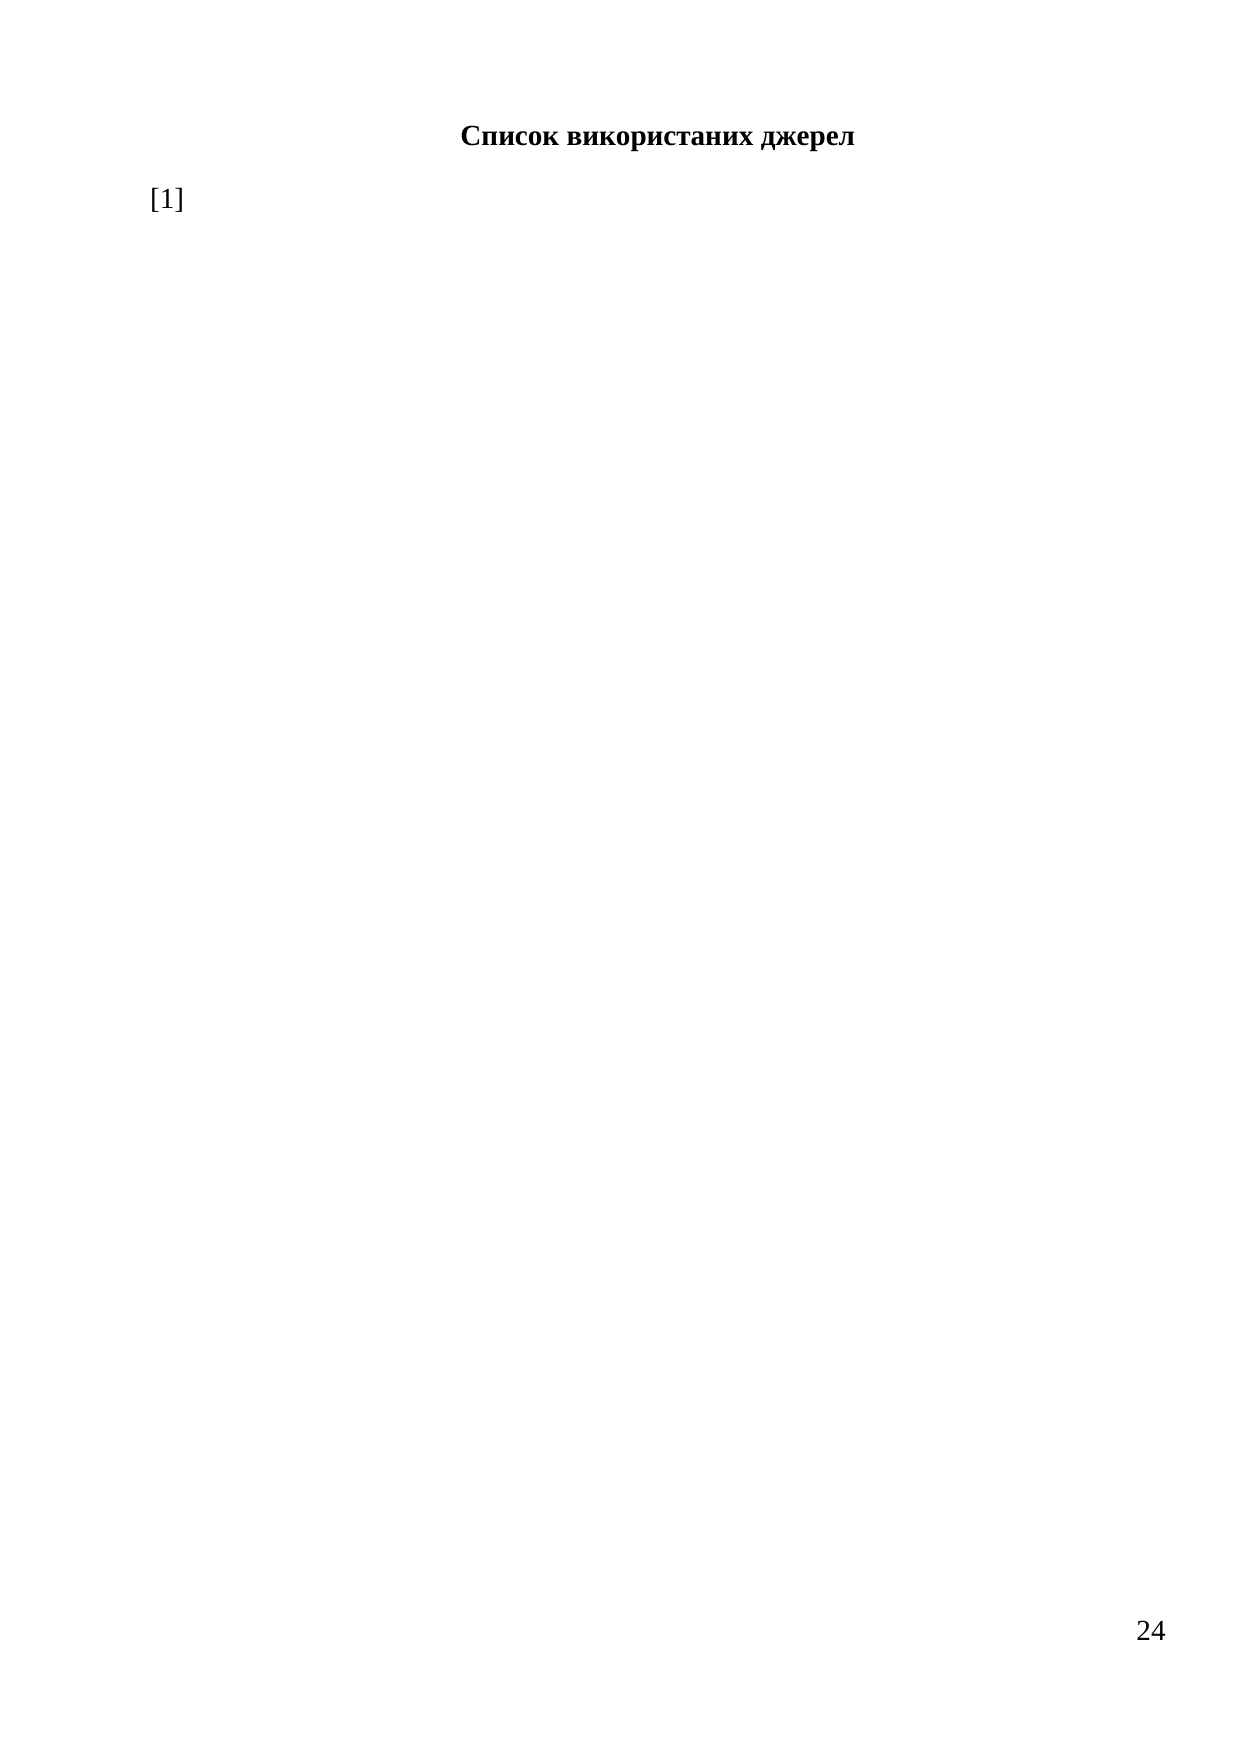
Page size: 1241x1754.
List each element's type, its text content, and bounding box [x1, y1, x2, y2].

text [1] [150, 181, 1165, 214]
subtitle Список використаних джерел [150, 118, 1165, 152]
